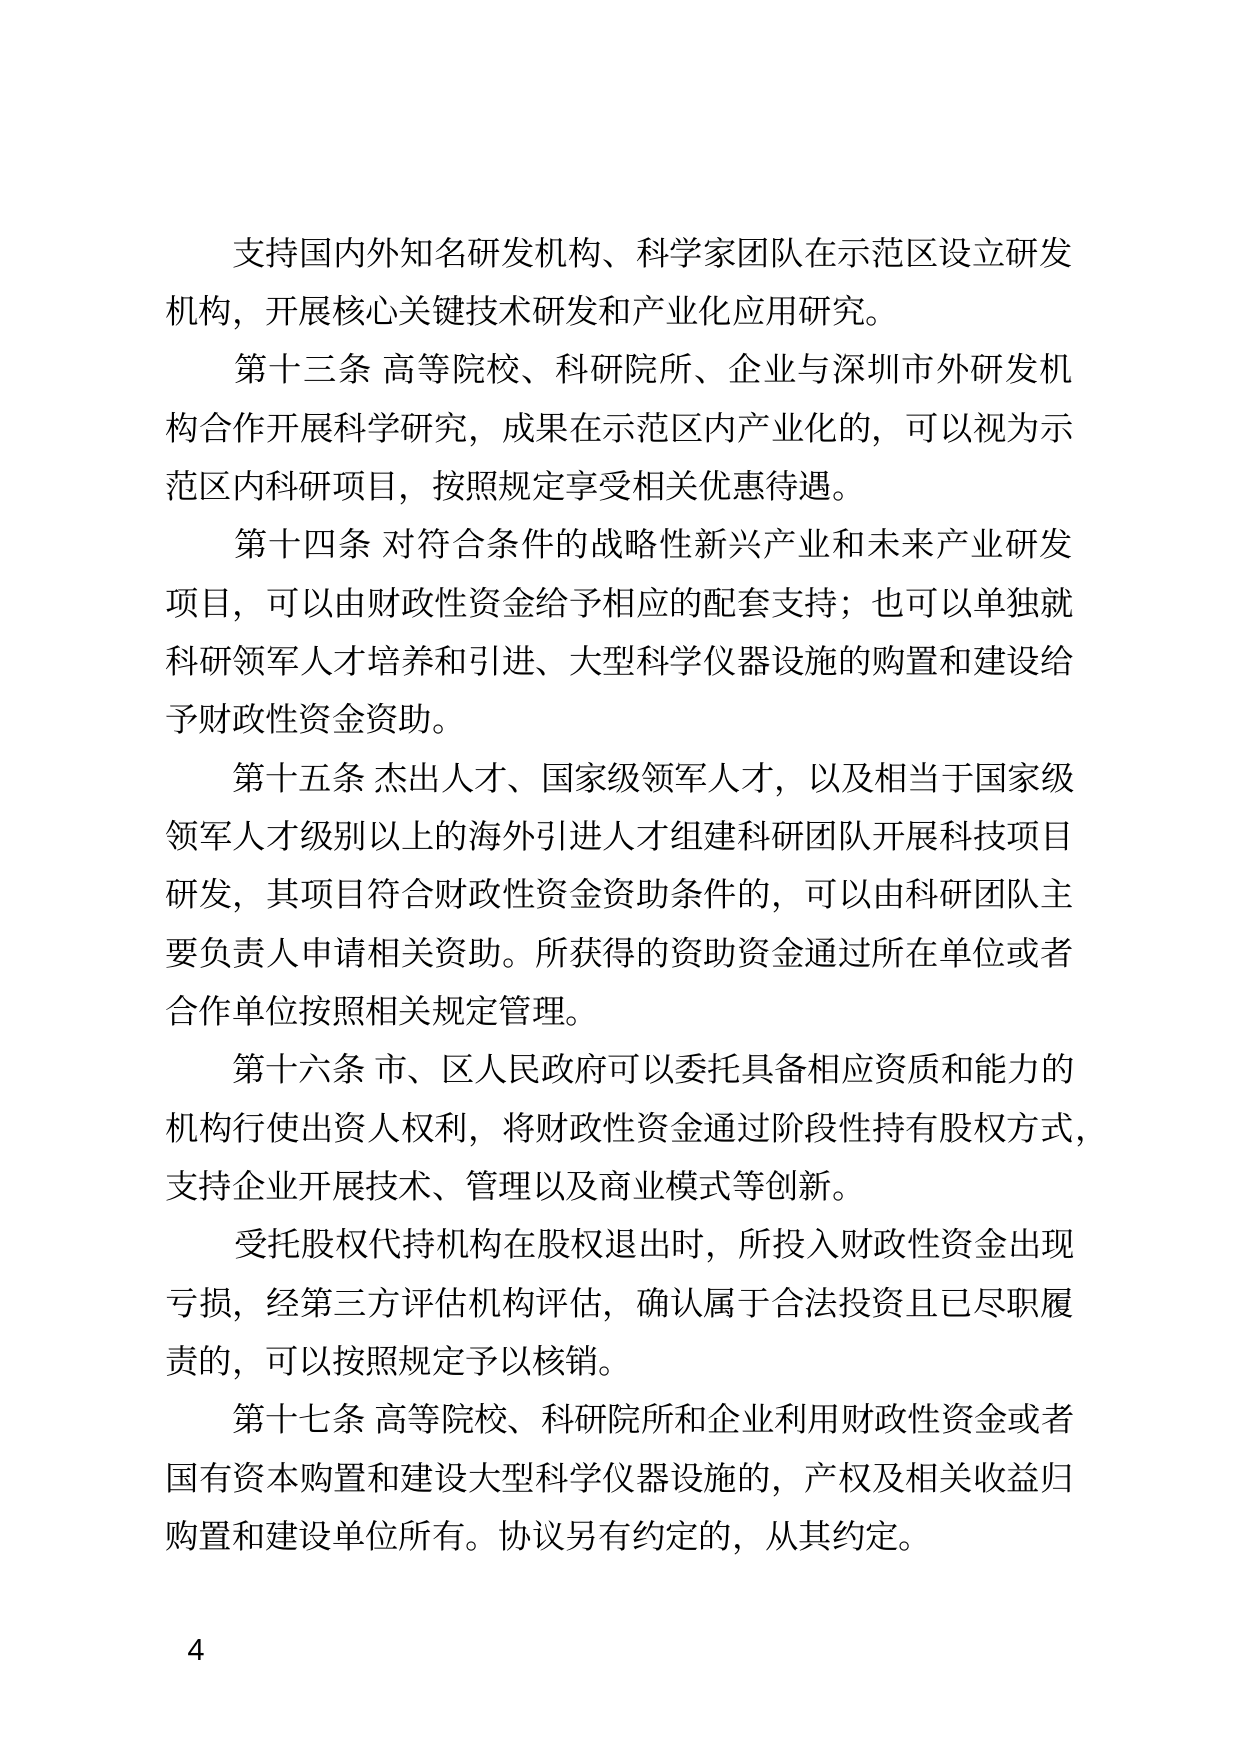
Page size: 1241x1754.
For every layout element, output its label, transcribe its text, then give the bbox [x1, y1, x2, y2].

text 第十六条 市、区人民政府可以委托具备相应资质和能力的机构行使出资人权利，将财政性资金通过阶段性持有股权方式，支持企业开展技术、管理以及商业模式等创新。 [165, 1035, 1075, 1210]
text 第十五条 杰出人才、国家级领军人才，以及相当于国家级领军人才级别以上的海外引进人才组建科研团队开展科技项目研发，其项目符合财政性资金资助条件的，可以由科研团队主要负责人申请相关资助。所获得的资助资金通过所在单位或者合作单位按照相关规定管理。 [165, 743, 1075, 1035]
text 支持国内外知名研发机构、科学家团队在示范区设立研发机构，开展核心关键技术研发和产业化应用研究。 [165, 218, 1075, 335]
text 第十三条 高等院校、科研院所、企业与深圳市外研发机构合作开展科学研究，成果在示范区内产业化的，可以视为示范区内科研项目，按照规定享受相关优惠待遇。 [165, 335, 1075, 510]
text 受托股权代持机构在股权退出时，所投入财政性资金出现亏损，经第三方评估机构评估，确认属于合法投资且已尽职履责的，可以按照规定予以核销。 [165, 1210, 1075, 1385]
text 第十七条 高等院校、科研院所和企业利用财政性资金或者国有资本购置和建设大型科学仪器设施的，产权及相关收益归购置和建设单位所有。协议另有约定的，从其约定。 [165, 1385, 1075, 1560]
text 第十四条 对符合条件的战略性新兴产业和未来产业研发项目，可以由财政性资金给予相应的配套支持；也可以单独就科研领军人才培养和引进、大型科学仪器设施的购置和建设给予财政性资金资助。 [165, 510, 1075, 743]
